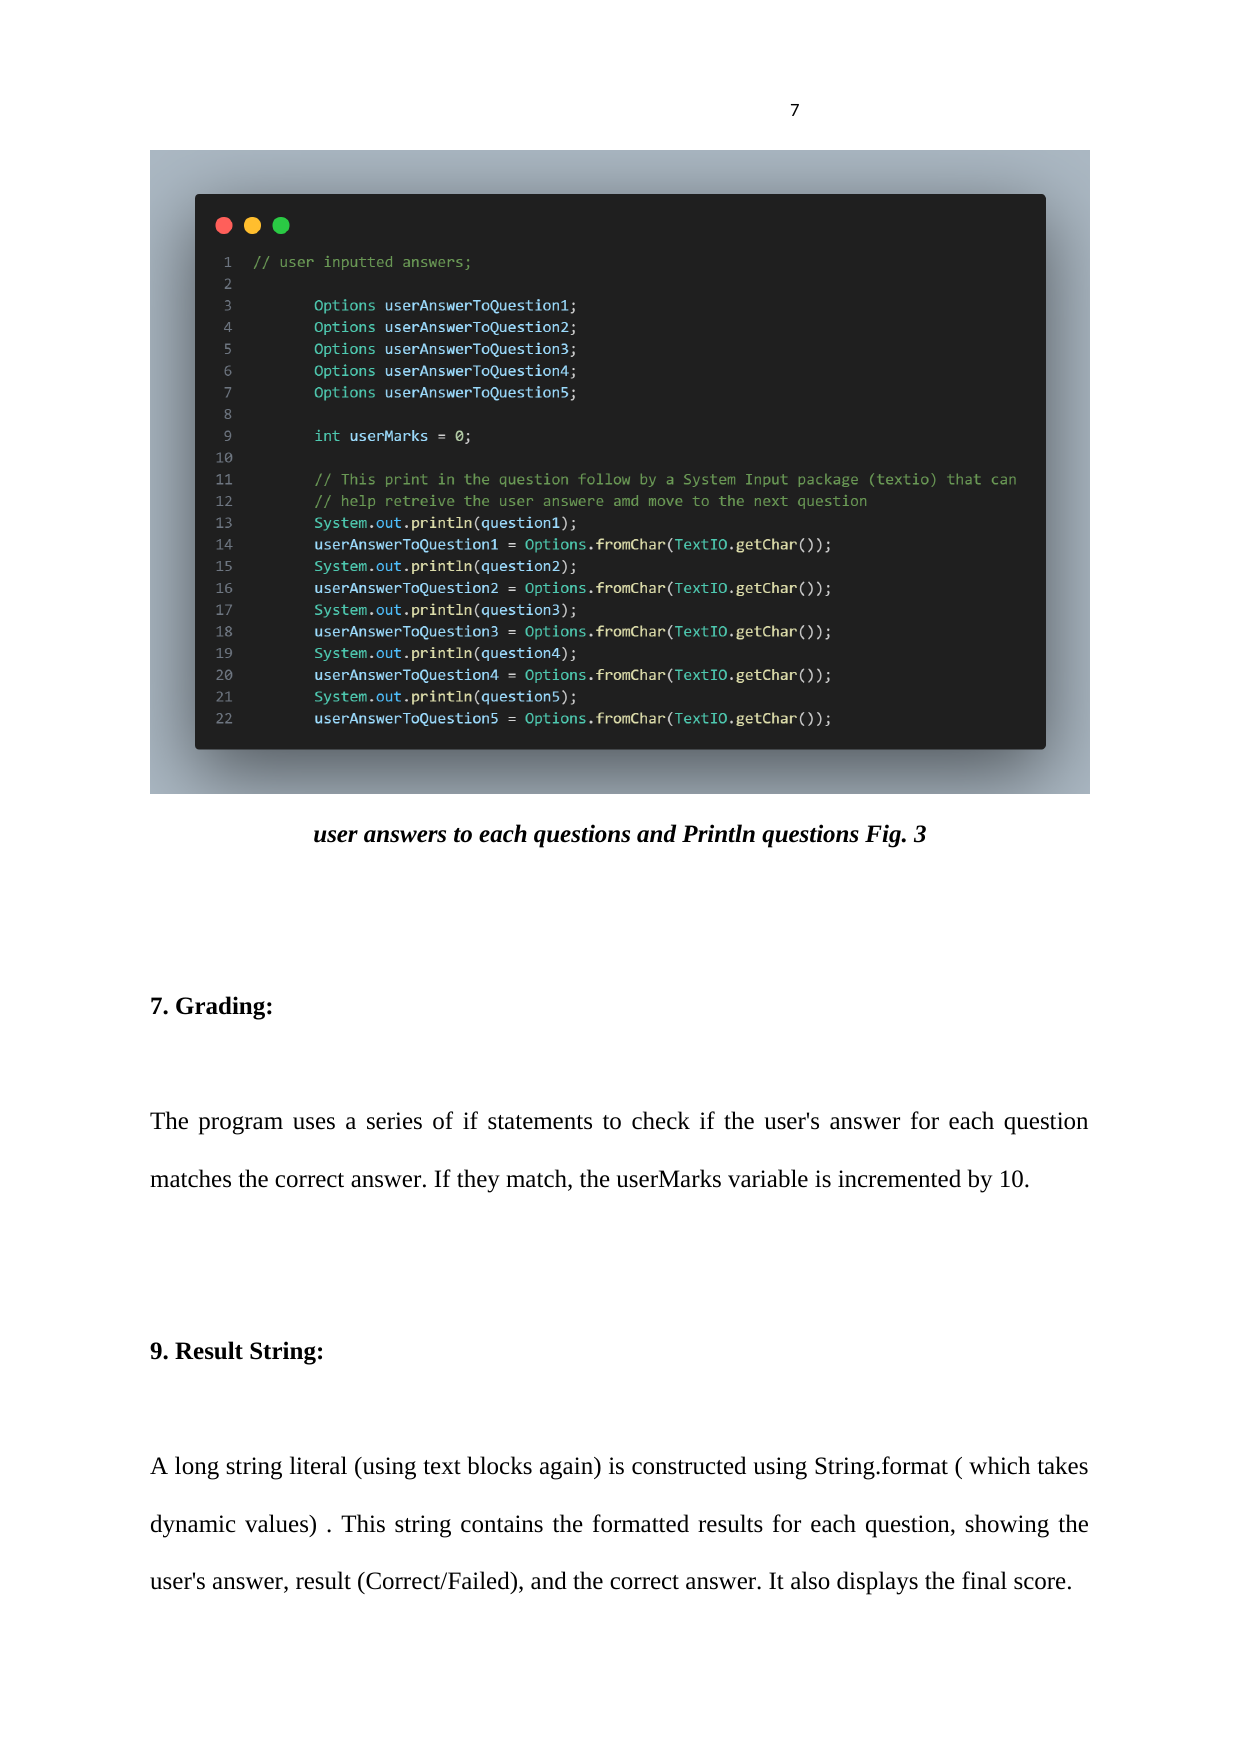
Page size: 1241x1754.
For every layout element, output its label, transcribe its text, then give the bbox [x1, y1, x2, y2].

list The program uses a series of if statements to check if the user's answer for each question matches the correct answer. If they match, the userMarks variable is incremented by 10. [150, 1106, 1090, 1192]
list user answers to each questions and Println questions Fig. 3 [150, 819, 1090, 847]
list 7. Grading: [150, 991, 1090, 1020]
list 9. Result String: [150, 1336, 1090, 1365]
picture [150, 150, 1090, 794]
list A long string literal (using text blocks again) is constructed using String.format ( which takes dynamic values) . This string contains the formatted results for each question, showing the user's answer, result (Correct/Failed), and the correct answer. It also displays the final score. [150, 1451, 1090, 1595]
